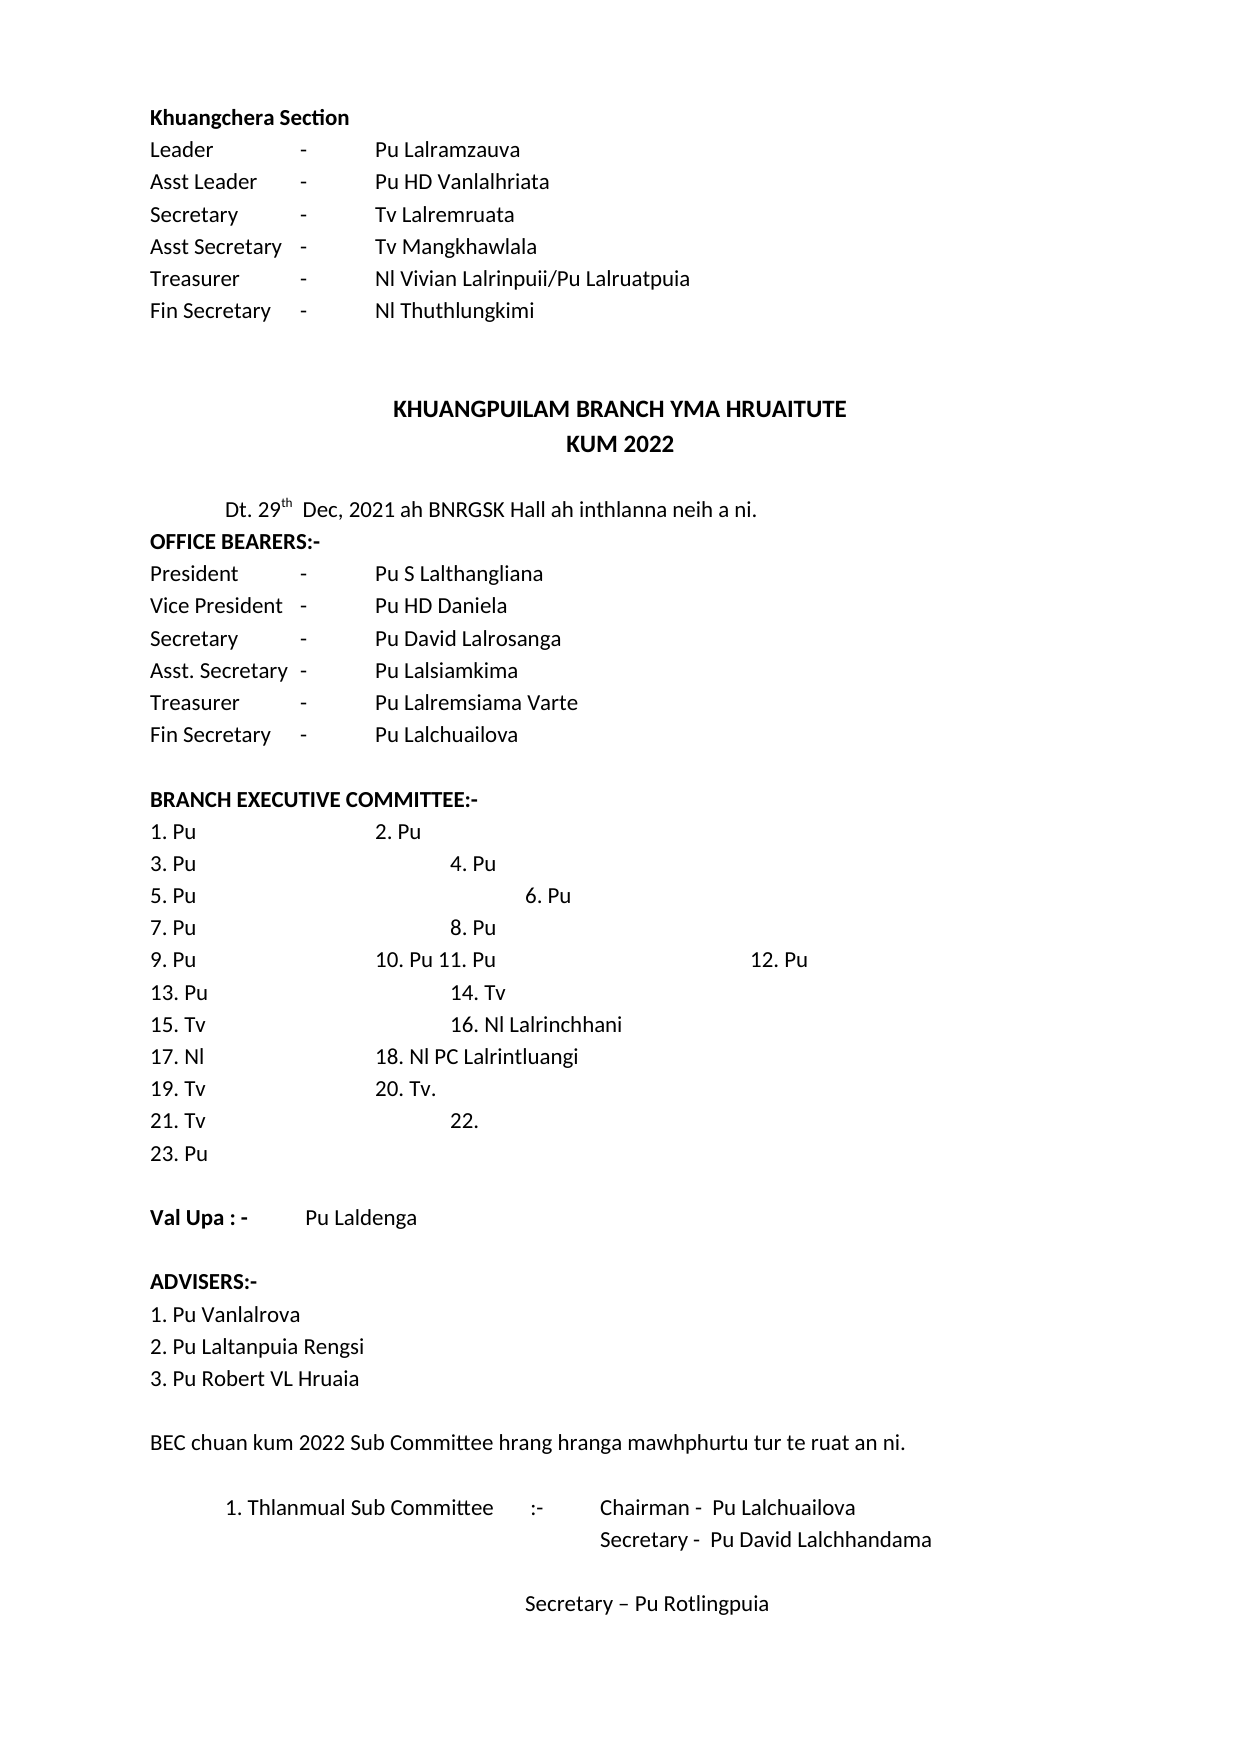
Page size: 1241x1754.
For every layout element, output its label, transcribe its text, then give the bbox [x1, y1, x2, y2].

text 7. Pu 8. Pu [150, 913, 1090, 941]
text KUM 2022 [150, 428, 1090, 458]
text 1. Pu Vanlalrova [150, 1300, 1090, 1328]
text OFFICE BEARERS:- [150, 527, 1090, 555]
text 17. Nl 18. Nl PC Lalrintluangi [150, 1042, 1090, 1070]
text 23. Pu [150, 1139, 1090, 1167]
text Asst. Secretary - Pu Lalsiamkima [150, 656, 1090, 684]
text ADVISERS:- [150, 1267, 1090, 1296]
text 15. Tv 16. Nl Lalrinchhani [150, 1010, 1090, 1038]
text Dt. 29th Dec, 2021 ah BNRGSK Hall ah inthlanna neih a ni. [150, 495, 1090, 523]
text Khuangchera Section [150, 103, 1090, 131]
text Fin Secretary - Nl Thuthlungkimi [150, 296, 1090, 324]
text Secretary - Pu David Lalchhandama [150, 1525, 1090, 1553]
text 1. Thlanmual Sub Committee :- Chairman - Pu Lalchuailova [150, 1493, 1090, 1521]
text 5. Pu 6. Pu [150, 881, 1090, 909]
text Leader - Pu Lalramzauva [150, 135, 1090, 163]
text BEC chuan kum 2022 Sub Committee hrang hranga mawhphurtu tur te ruat an ni. [150, 1428, 1090, 1456]
text 19. Tv 20. Tv. [150, 1074, 1090, 1102]
text President - Pu S Lalthangliana [150, 559, 1090, 587]
text 3. Pu Robert VL Hruaia [150, 1364, 1090, 1392]
text 1. Pu 2. Pu [150, 817, 1090, 845]
text 3. Pu 4. Pu [150, 849, 1090, 877]
text Secretary – Pu Rotlingpuia [150, 1589, 1090, 1617]
text Vice President - Pu HD Daniela [150, 592, 1090, 619]
text KHUANGPUILAM BRANCH YMA HRUAITUTE [150, 393, 1090, 423]
text Secretary - Tv Lalremruata [150, 200, 1090, 228]
text BRANCH EXECUTIVE COMMITTEE:- [150, 785, 1090, 813]
text 2. Pu Laltanpuia Rengsi [150, 1332, 1090, 1360]
text Fin Secretary - Pu Lalchuailova [150, 720, 1090, 748]
text Asst Leader - Pu HD Vanlalhriata [150, 167, 1090, 196]
text 9. Pu 10. Pu 11. Pu 12. Pu [150, 946, 1090, 974]
text 13. Pu 14. Tv [150, 978, 1090, 1006]
text 21. Tv 22. [150, 1107, 1090, 1134]
text Treasurer - Pu Lalremsiama Varte [150, 688, 1090, 716]
text Treasurer - Nl Vivian Lalrinpuii/Pu Lalruatpuia [150, 264, 1090, 292]
text Asst Secretary - Tv Mangkhawlala [150, 232, 1090, 260]
text Val Upa : - Pu Laldenga [150, 1203, 1090, 1231]
text Secretary - Pu David Lalrosanga [150, 624, 1090, 652]
